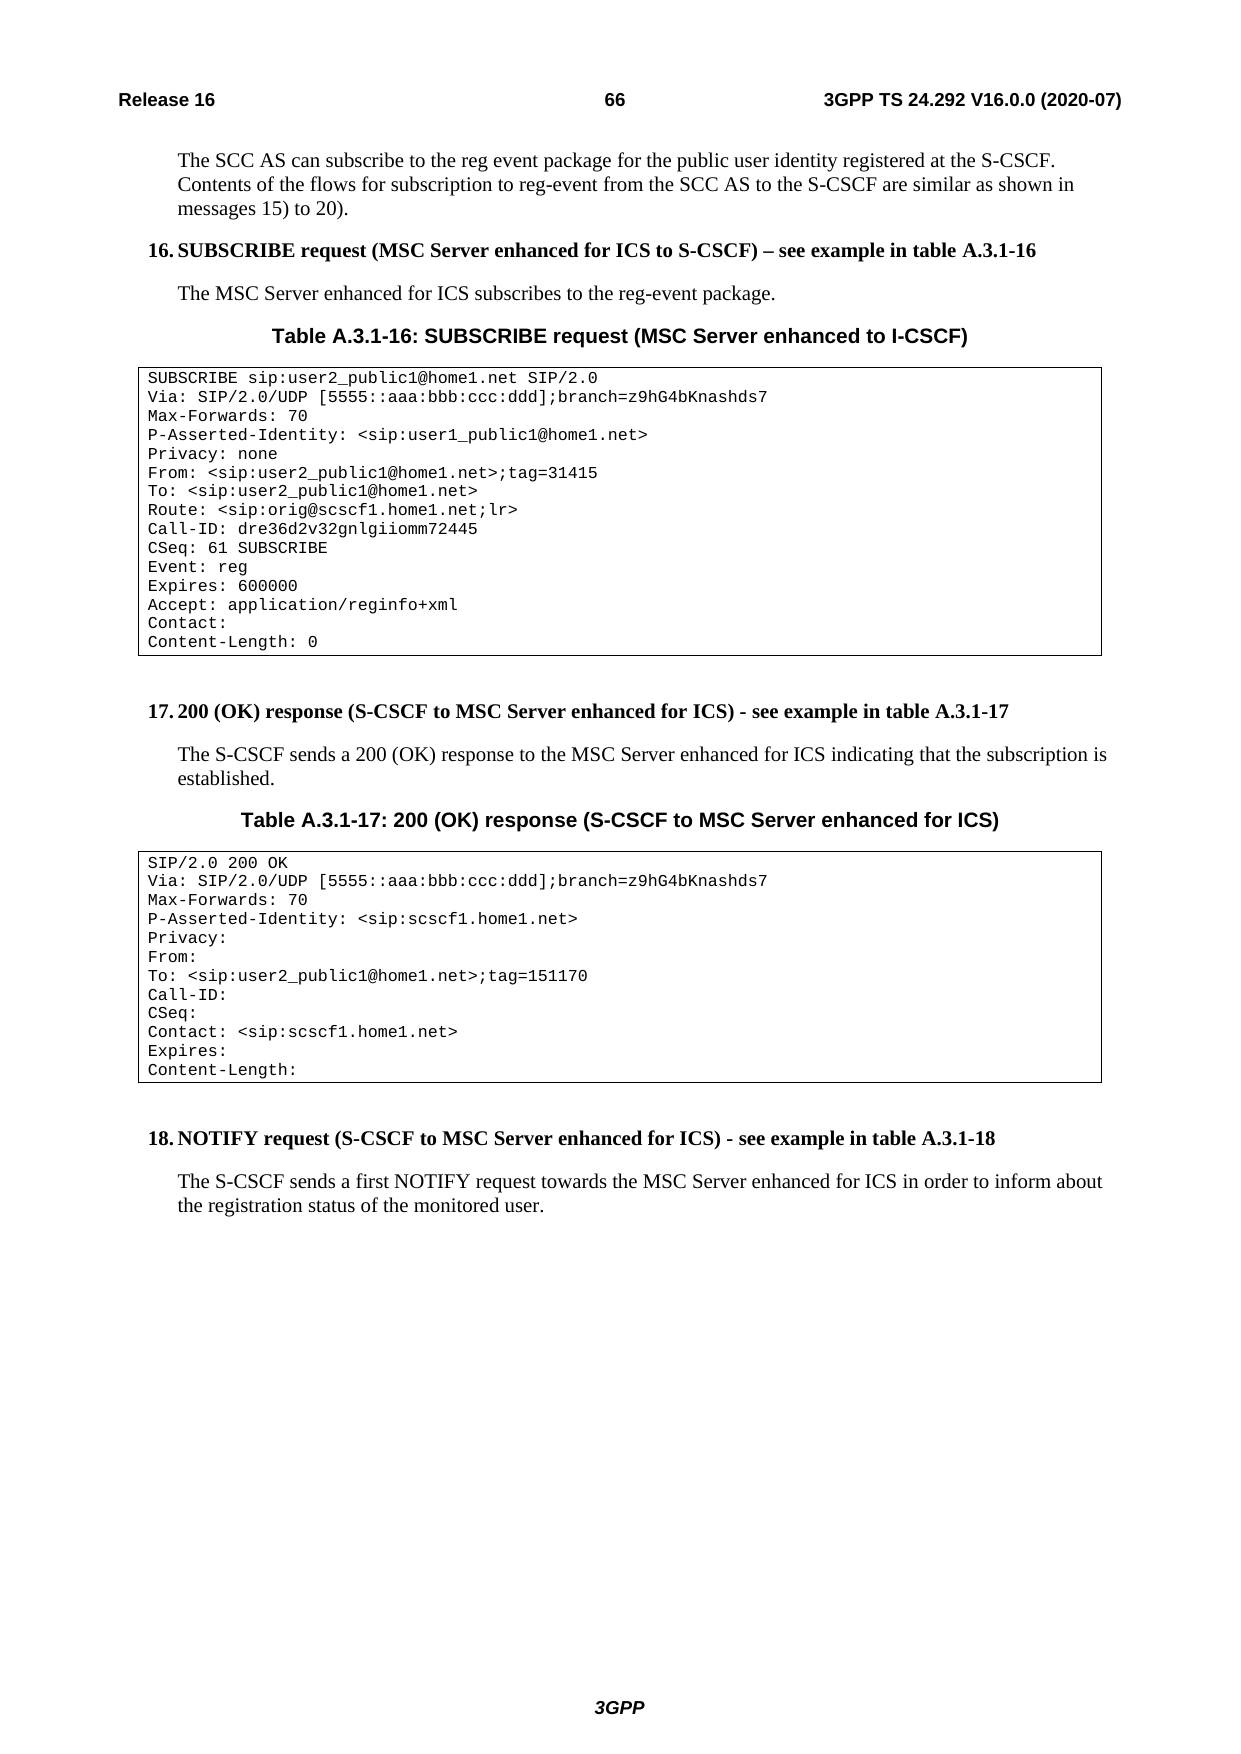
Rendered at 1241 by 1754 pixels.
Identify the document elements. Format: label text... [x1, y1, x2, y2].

text Route: <sip:orig@scscf1.home1.net;lr> [139, 499, 1101, 518]
text 18. NOTIFY request (S-CSCF to MSC Server enhanced for ICS) - see example in table A.3.1-18 [148, 1126, 1122, 1150]
text P-Asserted-Identity: <sip:scscf1.home1.net> [139, 908, 1101, 926]
text Table A.3.1-16: SUBSCRIBE request (MSC Server enhanced to I-CSCF) [118, 324, 1122, 348]
text The S-CSCF sends a 200 (OK) response to the MSC Server enhanced for ICS indicating that the subscription is established. [148, 741, 1122, 789]
text Accept: application/reginfo+xml [139, 593, 1101, 612]
text Contact: <sip:scscf1.home1.net> [139, 1021, 1101, 1039]
text From: <sip:user2_public1@home1.net>;tag=31415 [139, 461, 1101, 480]
text Contact: [139, 612, 1101, 631]
text Max-Forwards: 70 [139, 889, 1101, 908]
text The MSC Server enhanced for ICS subscribes to the reg-event package. [148, 281, 1122, 305]
text Privacy: none [139, 442, 1101, 461]
text Event: reg [139, 555, 1101, 574]
text Via: SIP/2.0/UDP [5555::aaa:bbb:ccc:ddd];branch=z9hG4bKnashds7 [139, 386, 1101, 404]
text Call-ID: dre36d2v32gnlgiiomm72445 [139, 518, 1101, 536]
text Expires: [139, 1039, 1101, 1058]
text The S-CSCF sends a first NOTIFY request towards the MSC Server enhanced for ICS in order to inform about the registration status of the monitored user. [148, 1169, 1122, 1217]
text Content-Length: [139, 1058, 1101, 1082]
text CSeq: [139, 1002, 1101, 1021]
text 17. 200 (OK) response (S-CSCF to MSC Server enhanced for ICS) - see example in table A.3.1-17 [148, 699, 1122, 723]
text Privacy: [139, 926, 1101, 945]
text To: <sip:user2_public1@home1.net> [139, 480, 1101, 499]
text Table A.3.1-17: 200 (OK) response (S-CSCF to MSC Server enhanced for ICS) [118, 808, 1122, 832]
text P-Asserted-Identity: <sip:user1_public1@home1.net> [139, 423, 1101, 442]
text From: [139, 945, 1101, 964]
text Via: SIP/2.0/UDP [5555::aaa:bbb:ccc:ddd];branch=z9hG4bKnashds7 [139, 870, 1101, 889]
text CSeq: 61 SUBSCRIBE [139, 536, 1101, 555]
text Expires: 600000 [139, 574, 1101, 593]
text The SCC AS can subscribe to the reg event package for the public user identity registered at the S-CSCF. Contents of the flows for subscription to reg-event from the SCC AS to the S-CSCF are similar as shown in messages 15) to 20). [148, 147, 1122, 220]
text Call-ID: [139, 983, 1101, 1002]
text Content-Length: 0 [139, 631, 1101, 655]
text 16. SUBSCRIBE request (MSC Server enhanced for ICS to S-CSCF) – see example in table A.3.1-16 [148, 238, 1122, 262]
text Max-Forwards: 70 [139, 404, 1101, 423]
text To: <sip:user2_public1@home1.net>;tag=151170 [139, 964, 1101, 983]
text SUBSCRIBE sip:user2_public1@home1.net SIP/2.0 [139, 368, 1101, 386]
text SIP/2.0 200 OK [139, 852, 1101, 870]
